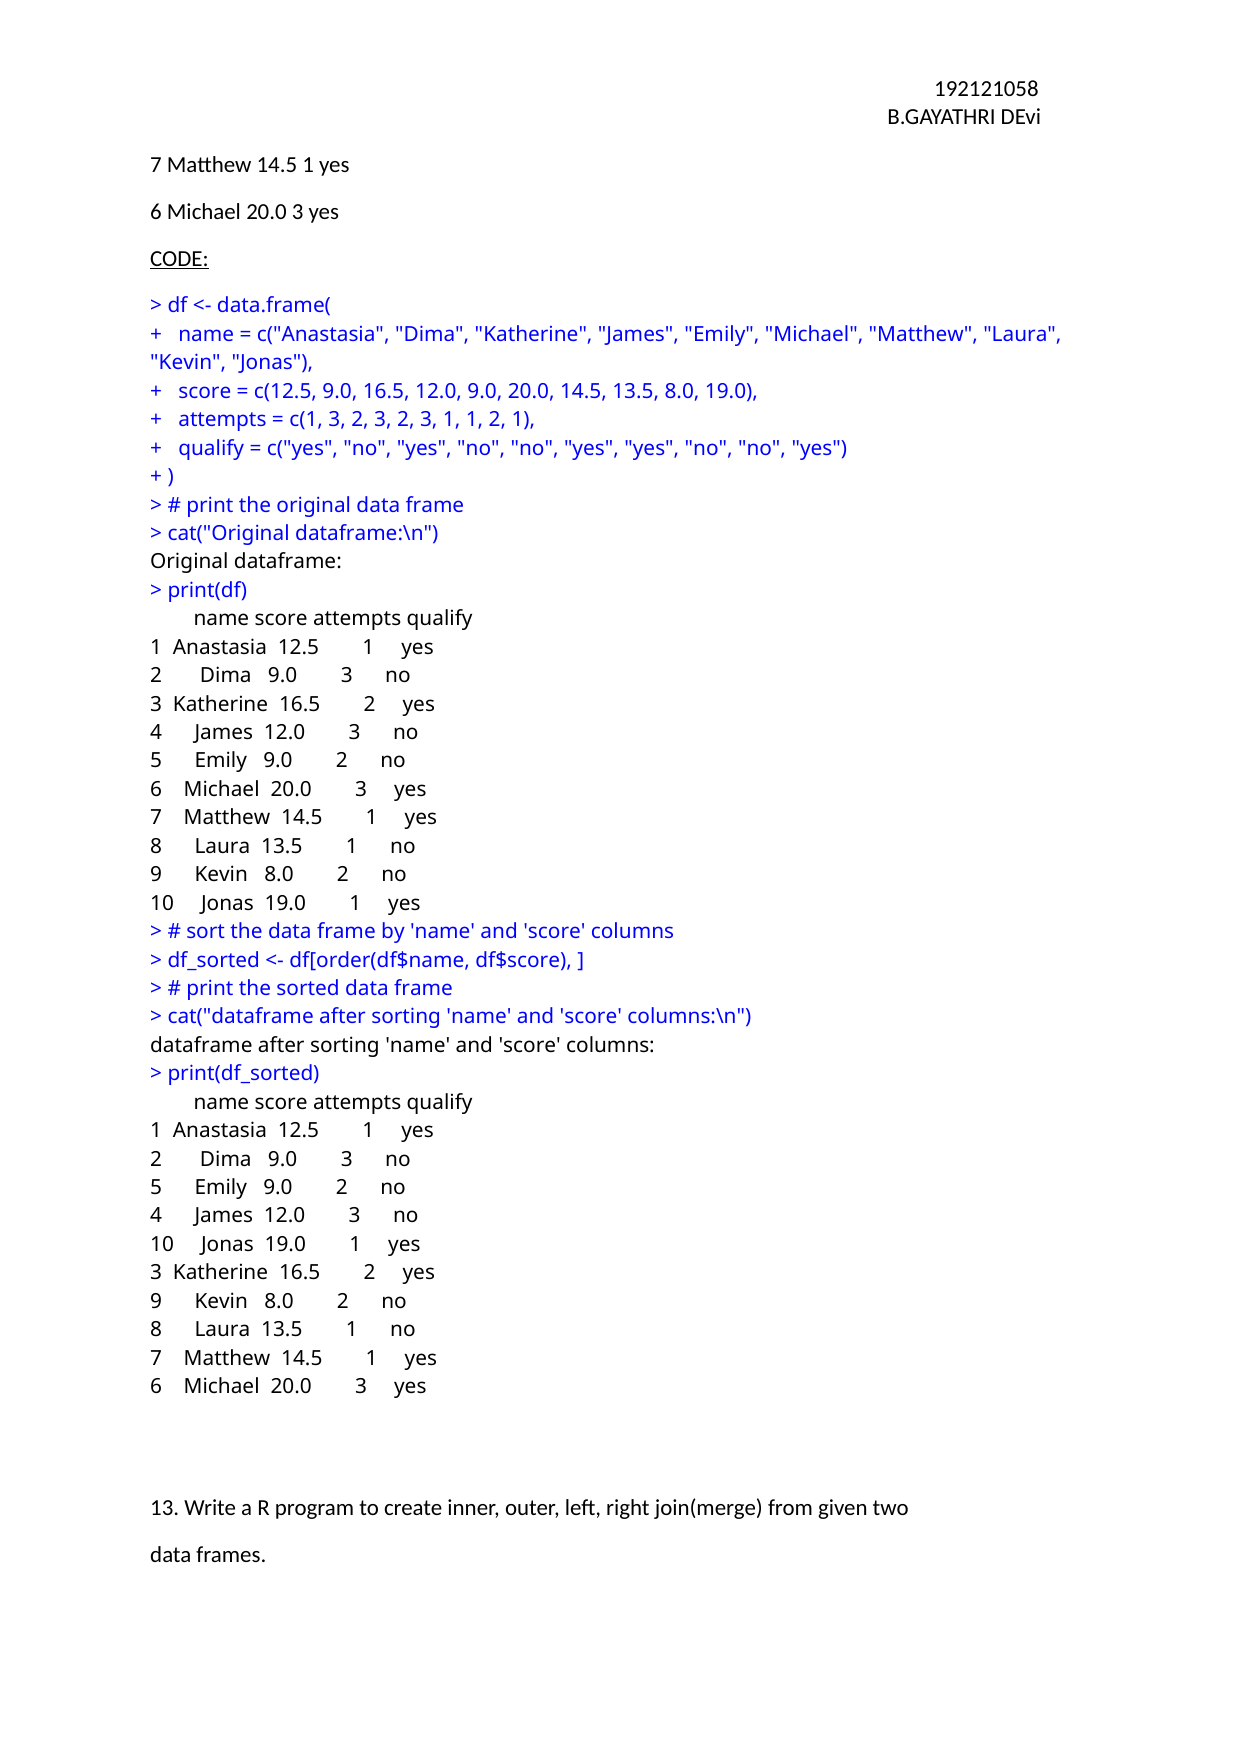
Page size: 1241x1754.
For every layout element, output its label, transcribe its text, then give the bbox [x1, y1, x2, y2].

text + score = c(12.5, 9.0, 16.5, 12.0, 9.0, 20.0, 14.5, 13.5, 8.0, 19.0), [150, 376, 1090, 404]
text > # sort the data frame by 'name' and 'score' columns [150, 916, 1090, 945]
text 1 Anastasia 12.5 1 yes [150, 632, 1090, 660]
text > cat("dataframe after sorting 'name' and 'score' columns:\n") [150, 1002, 1090, 1030]
text 3 Katherine 16.5 2 yes [150, 689, 1090, 717]
text > print(df_sorted) [150, 1058, 1090, 1087]
text + qualify = c("yes", "no", "yes", "no", "no", "yes", "yes", "no", "no", "yes") [150, 433, 1090, 461]
text 13. Write a R program to create inner, outer, left, right join(merge) from given two [150, 1493, 1090, 1521]
text 5 Emily 9.0 2 no [150, 746, 1090, 774]
text > # print the original data frame [150, 490, 1090, 518]
text data frames. [150, 1540, 1090, 1568]
text 5 Emily 9.0 2 no [150, 1172, 1090, 1201]
text 6 Michael 20.0 3 yes [150, 774, 1090, 802]
text > df_sorted <- df[order(df$name, df$score), ] [150, 945, 1090, 973]
text > # print the sorted data frame [150, 973, 1090, 1002]
text 4 James 12.0 3 no [150, 1201, 1090, 1229]
text 4 James 12.0 3 no [150, 717, 1090, 746]
text 6 Michael 20.0 3 yes [150, 197, 1090, 225]
text 7 Matthew 14.5 1 yes [150, 802, 1090, 831]
text > cat("Original dataframe:\n") [150, 518, 1090, 547]
text > df <- data.frame( [150, 291, 1090, 319]
text + name = c("Anastasia", "Dima", "Katherine", "James", "Emily", "Michael", "Matthew", "Laura", "Kevin", "Jonas"), [150, 319, 1090, 376]
text 9 Kevin 8.0 2 no [150, 859, 1090, 888]
text 3 Katherine 16.5 2 yes [150, 1257, 1090, 1286]
text CODE: [150, 244, 1090, 272]
text 9 Kevin 8.0 2 no [150, 1286, 1090, 1314]
text name score attempts qualify [150, 1087, 1090, 1115]
text dataframe after sorting 'name' and 'score' columns: [150, 1030, 1090, 1058]
text + ) [150, 461, 1090, 490]
text 2 Dima 9.0 3 no [150, 660, 1090, 689]
text 7 Matthew 14.5 1 yes [150, 150, 1090, 178]
text name score attempts qualify [150, 603, 1090, 632]
text > print(df) [150, 575, 1090, 603]
text 2 Dima 9.0 3 no [150, 1144, 1090, 1172]
text 8 Laura 13.5 1 no [150, 1314, 1090, 1343]
text 10 Jonas 19.0 1 yes [150, 888, 1090, 916]
text + attempts = c(1, 3, 2, 3, 2, 3, 1, 1, 2, 1), [150, 404, 1090, 433]
text 1 Anastasia 12.5 1 yes [150, 1115, 1090, 1144]
text Original dataframe: [150, 547, 1090, 575]
text 7 Matthew 14.5 1 yes [150, 1343, 1090, 1371]
text 6 Michael 20.0 3 yes [150, 1371, 1090, 1400]
text 8 Laura 13.5 1 no [150, 831, 1090, 859]
text 10 Jonas 19.0 1 yes [150, 1229, 1090, 1257]
